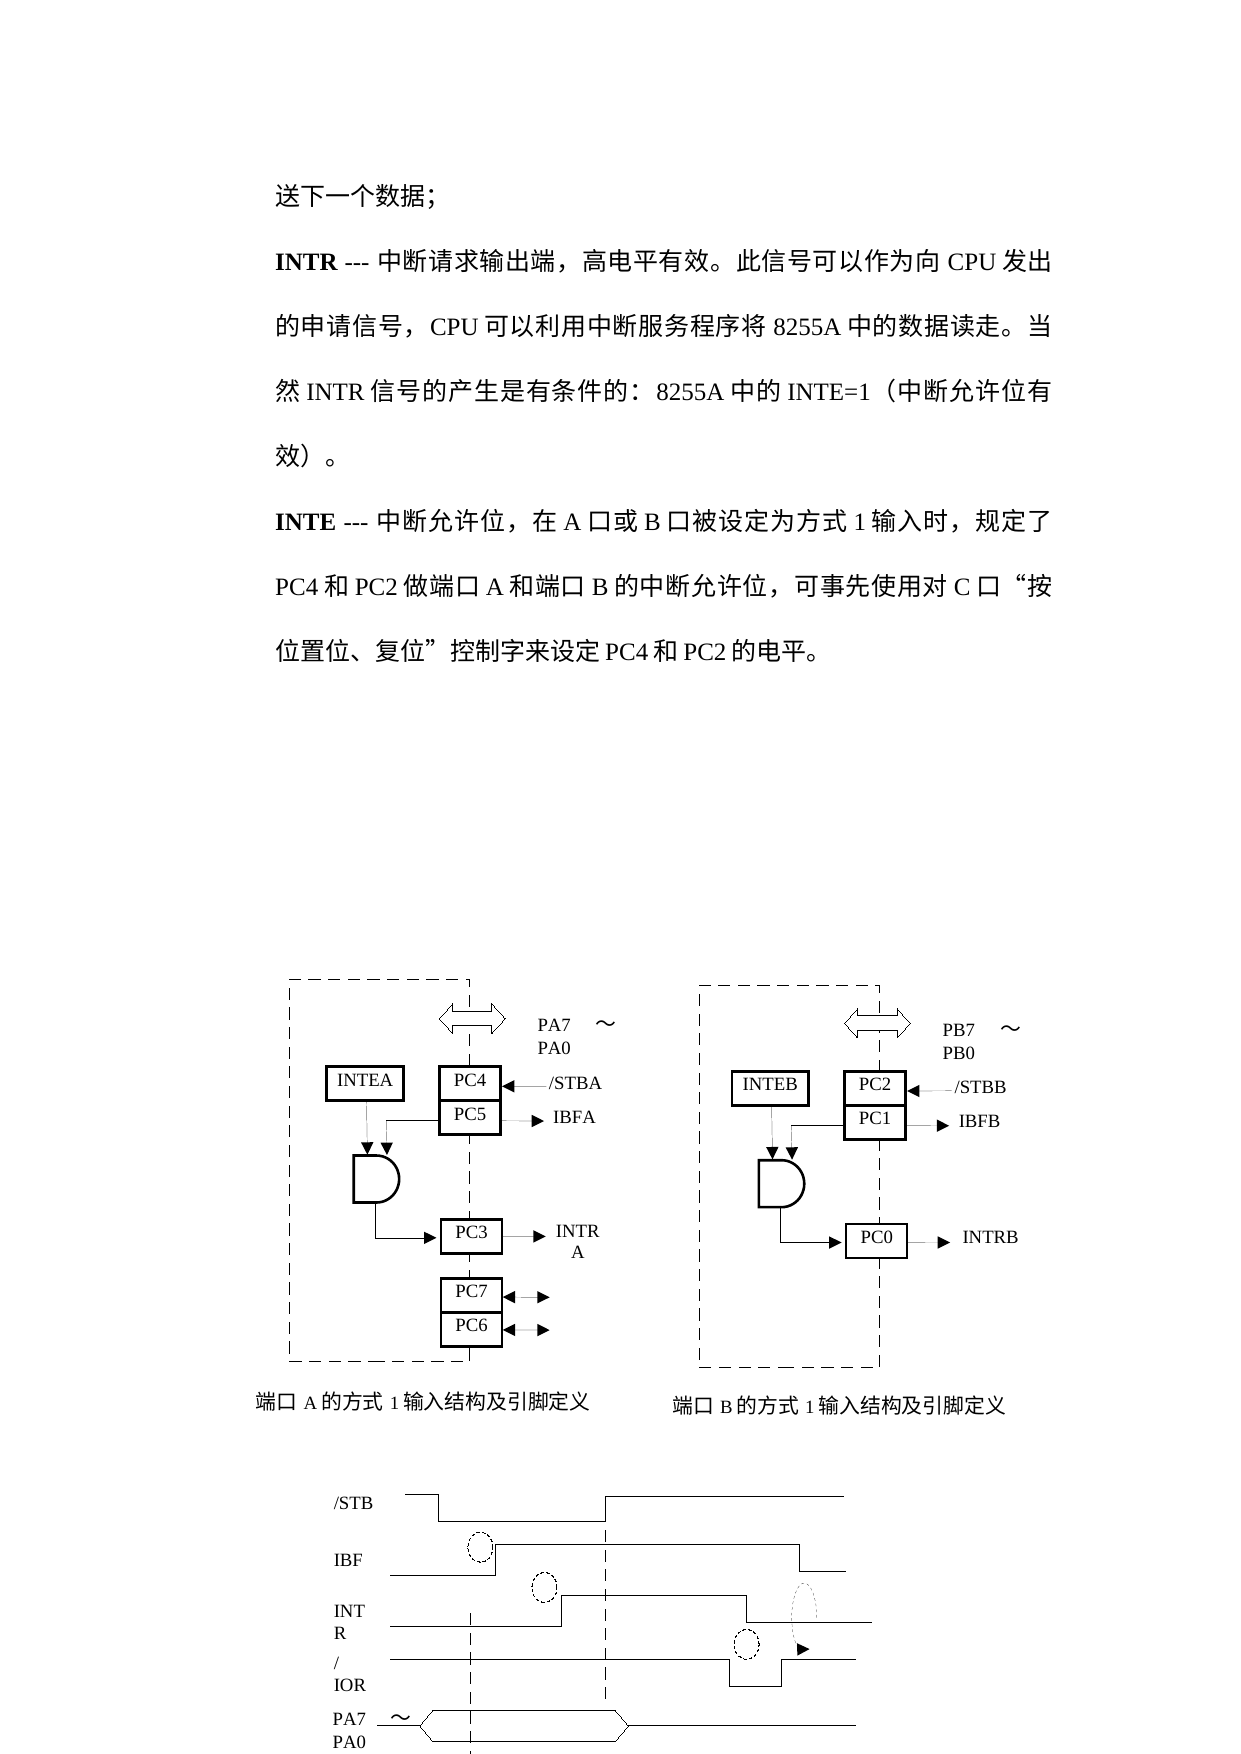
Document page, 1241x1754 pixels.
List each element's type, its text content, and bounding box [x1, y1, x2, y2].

text INTE --- 中断允许位，在A口或B口被设定为方式1输入时，规定了PC4和PC2做端口A和端口B的中断允许位，可事先使用对C口“按位置位、复位”控制字来设定PC4和PC2的电平。 [275, 487, 1053, 682]
text INTR --- 中断请求输出端，高电平有效。此信号可以作为向CPU发出的申请信号，CPU可以利用中断服务程序将8255A中的数据读走。当然INTR信号的产生是有条件的：8255A中的INTE=1（中断允许位有效）。 [275, 227, 1053, 487]
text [275, 162, 1053, 227]
